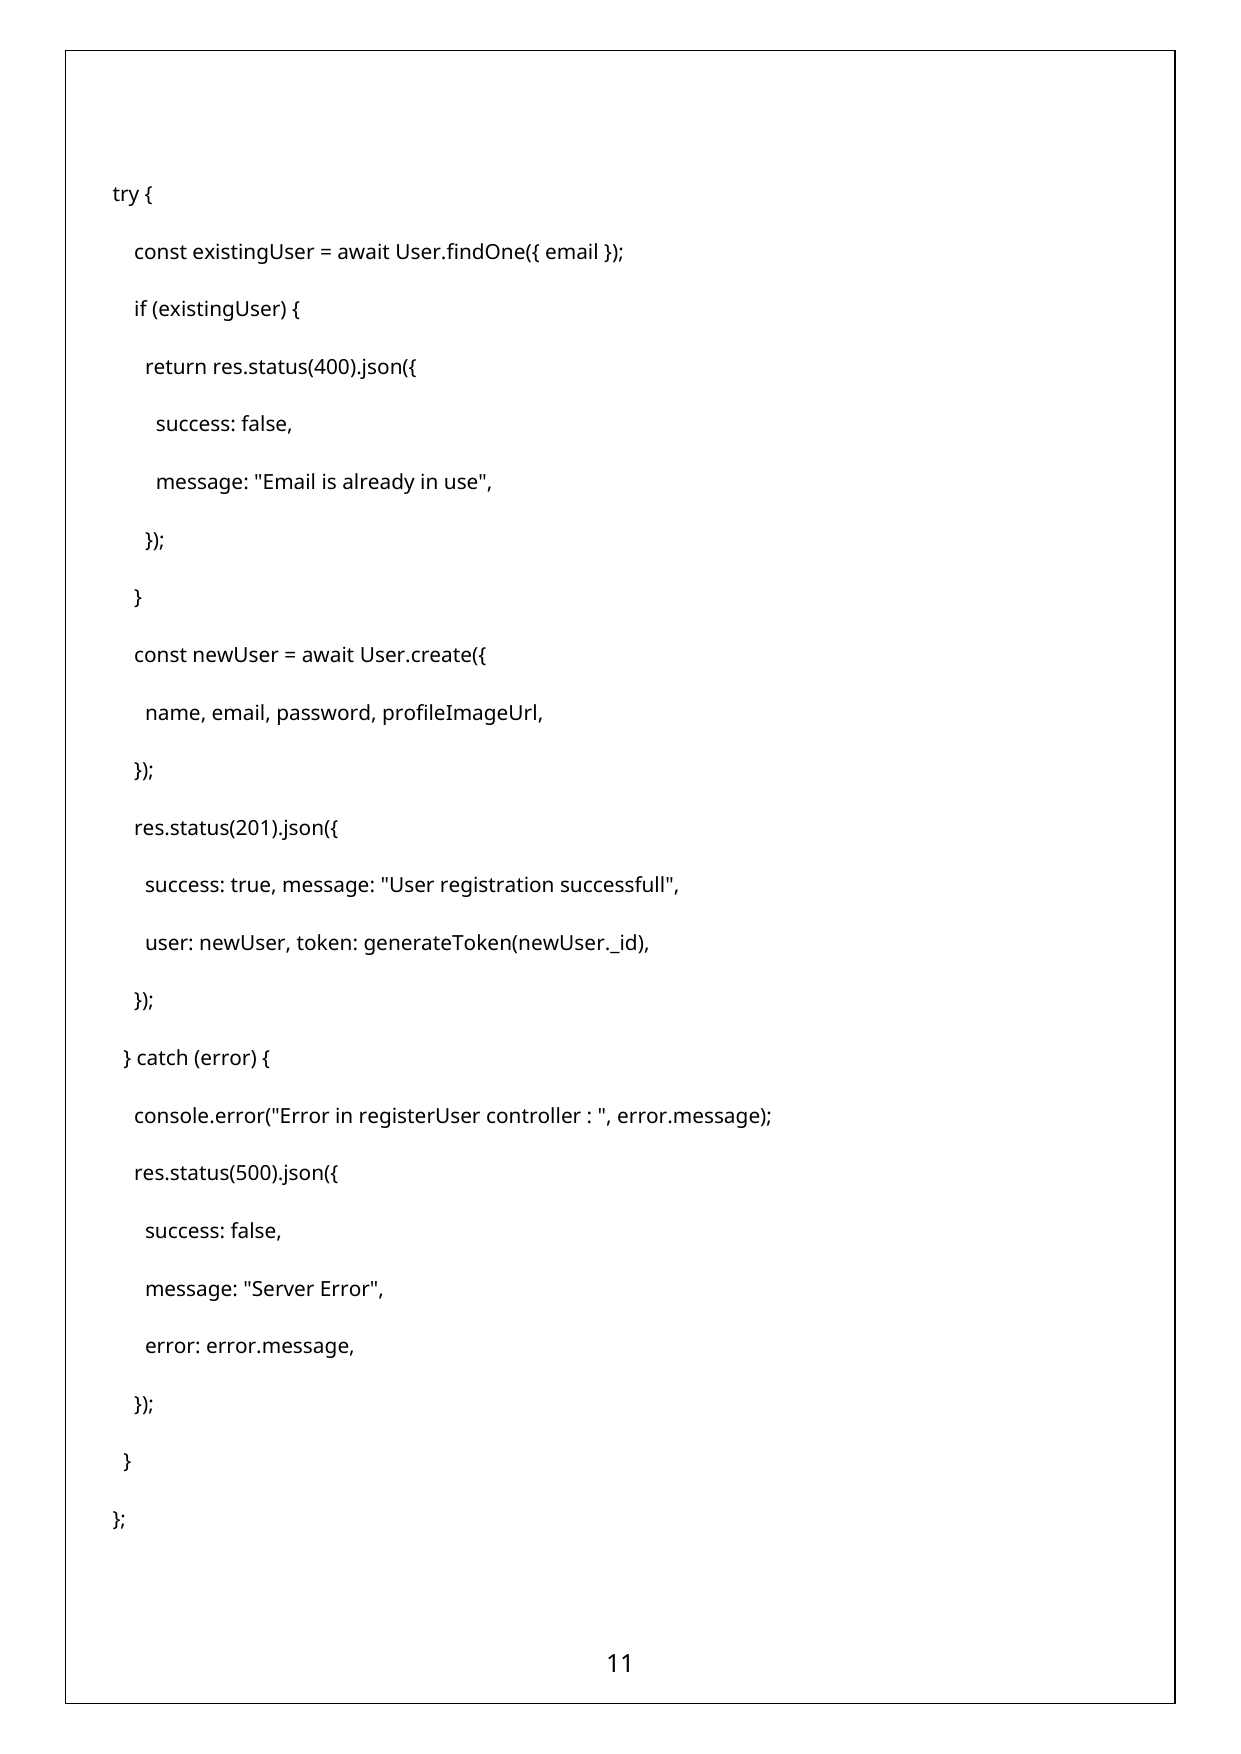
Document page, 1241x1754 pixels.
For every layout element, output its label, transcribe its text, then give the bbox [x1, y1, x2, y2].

text } catch (error) { [112, 1043, 1128, 1072]
text console.error("Error in registerUser controller : ", error.message); [112, 1101, 1128, 1129]
text }); [112, 1389, 1128, 1417]
text const newUser = await User.create({ [112, 640, 1128, 668]
text res.status(500).json({ [112, 1158, 1128, 1187]
text message: "Email is already in use", [112, 467, 1128, 496]
text const existingUser = await User.findOne({ email }); [112, 237, 1128, 265]
text success: true, message: "User registration successfull", [112, 870, 1128, 899]
text }); [112, 986, 1128, 1014]
text } [112, 1446, 1128, 1475]
text res.status(201).json({ [112, 813, 1128, 841]
text try { [112, 179, 1128, 208]
text message: "Server Error", [112, 1274, 1128, 1302]
text error: error.message, [112, 1331, 1128, 1360]
text } [112, 582, 1128, 611]
text name, email, password, profileImageUrl, [112, 698, 1128, 726]
text user: newUser, token: generateToken(newUser._id), [112, 928, 1128, 956]
text return res.status(400).json({ [112, 352, 1128, 380]
text success: false, [112, 409, 1128, 438]
text if (existingUser) { [112, 294, 1128, 323]
text success: false, [112, 1216, 1128, 1244]
text }); [112, 525, 1128, 553]
text }; [112, 1504, 1128, 1532]
text }); [112, 755, 1128, 784]
